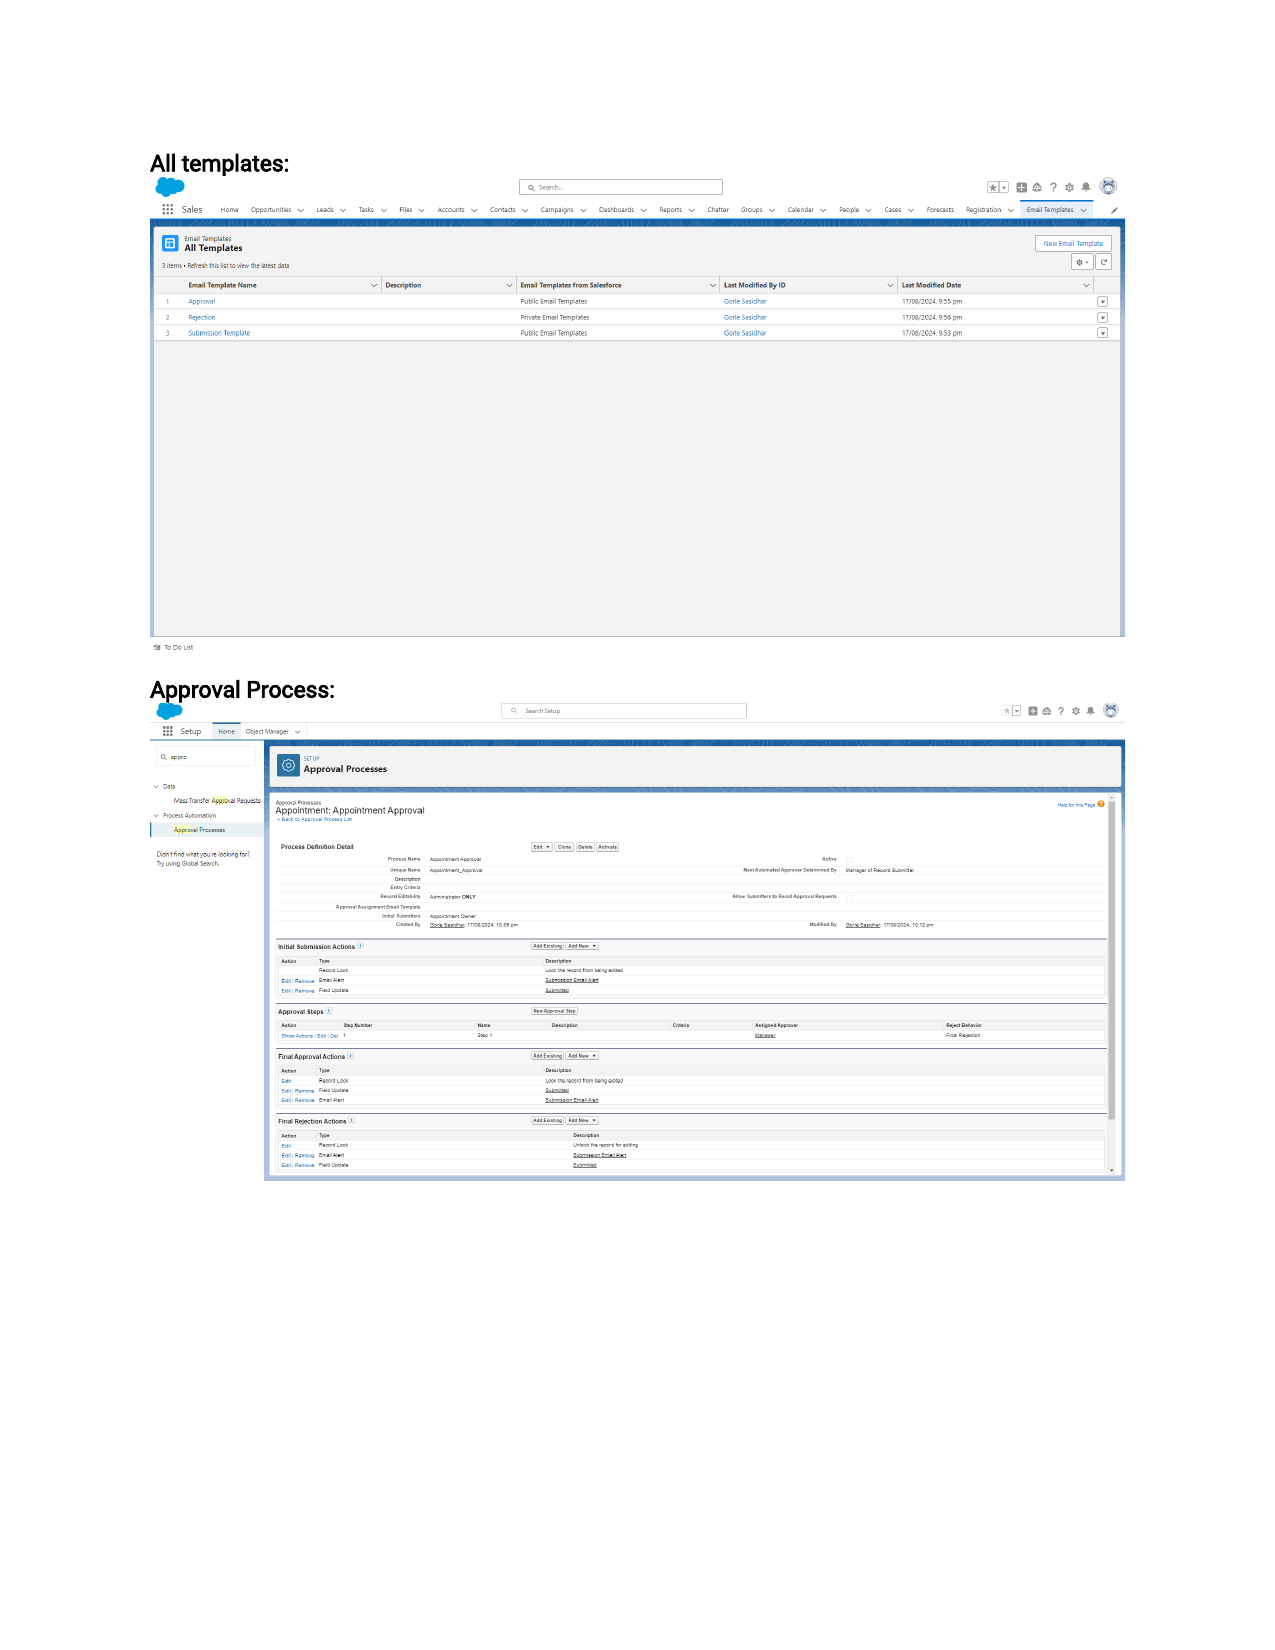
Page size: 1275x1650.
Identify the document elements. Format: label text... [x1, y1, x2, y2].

picture [150, 176, 1125, 650]
picture [150, 703, 1125, 1181]
text All templates: [150, 150, 1125, 176]
text Approval Process: [150, 676, 1125, 703]
